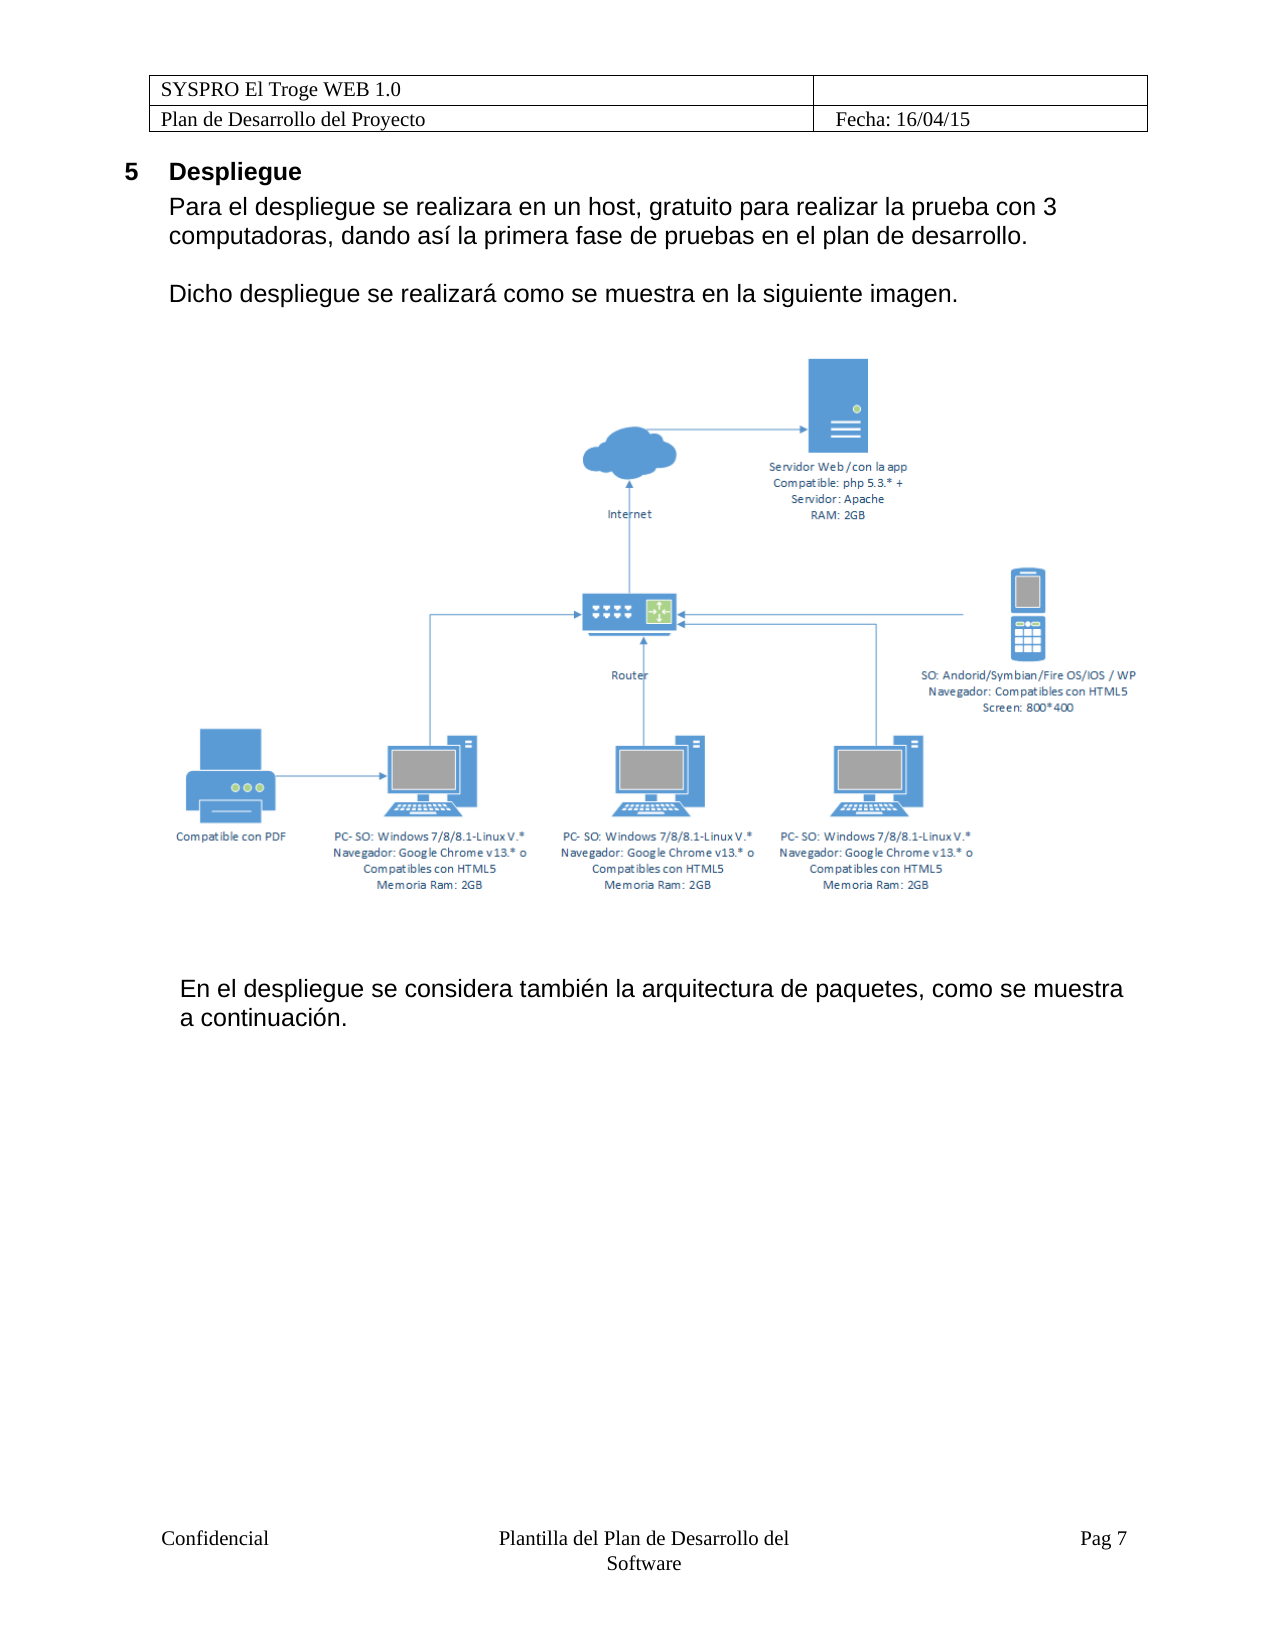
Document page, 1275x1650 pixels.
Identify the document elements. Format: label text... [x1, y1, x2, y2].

text Dicho despliegue se realizará como se muestra en la siguiente imagen. [169, 278, 1125, 307]
subtitle Despliegue [131, 157, 1125, 186]
text Para el despliegue se realizara en un host, gratuito para realizar la prueba con 3 computadoras, dando así la primera fase de pruebas en el plan de desarrollo. [169, 192, 1125, 250]
text En el despliegue se considera también la arquitectura de paquetes, como se muestra a continuación. [179, 974, 1125, 1032]
picture [168, 357, 1143, 900]
